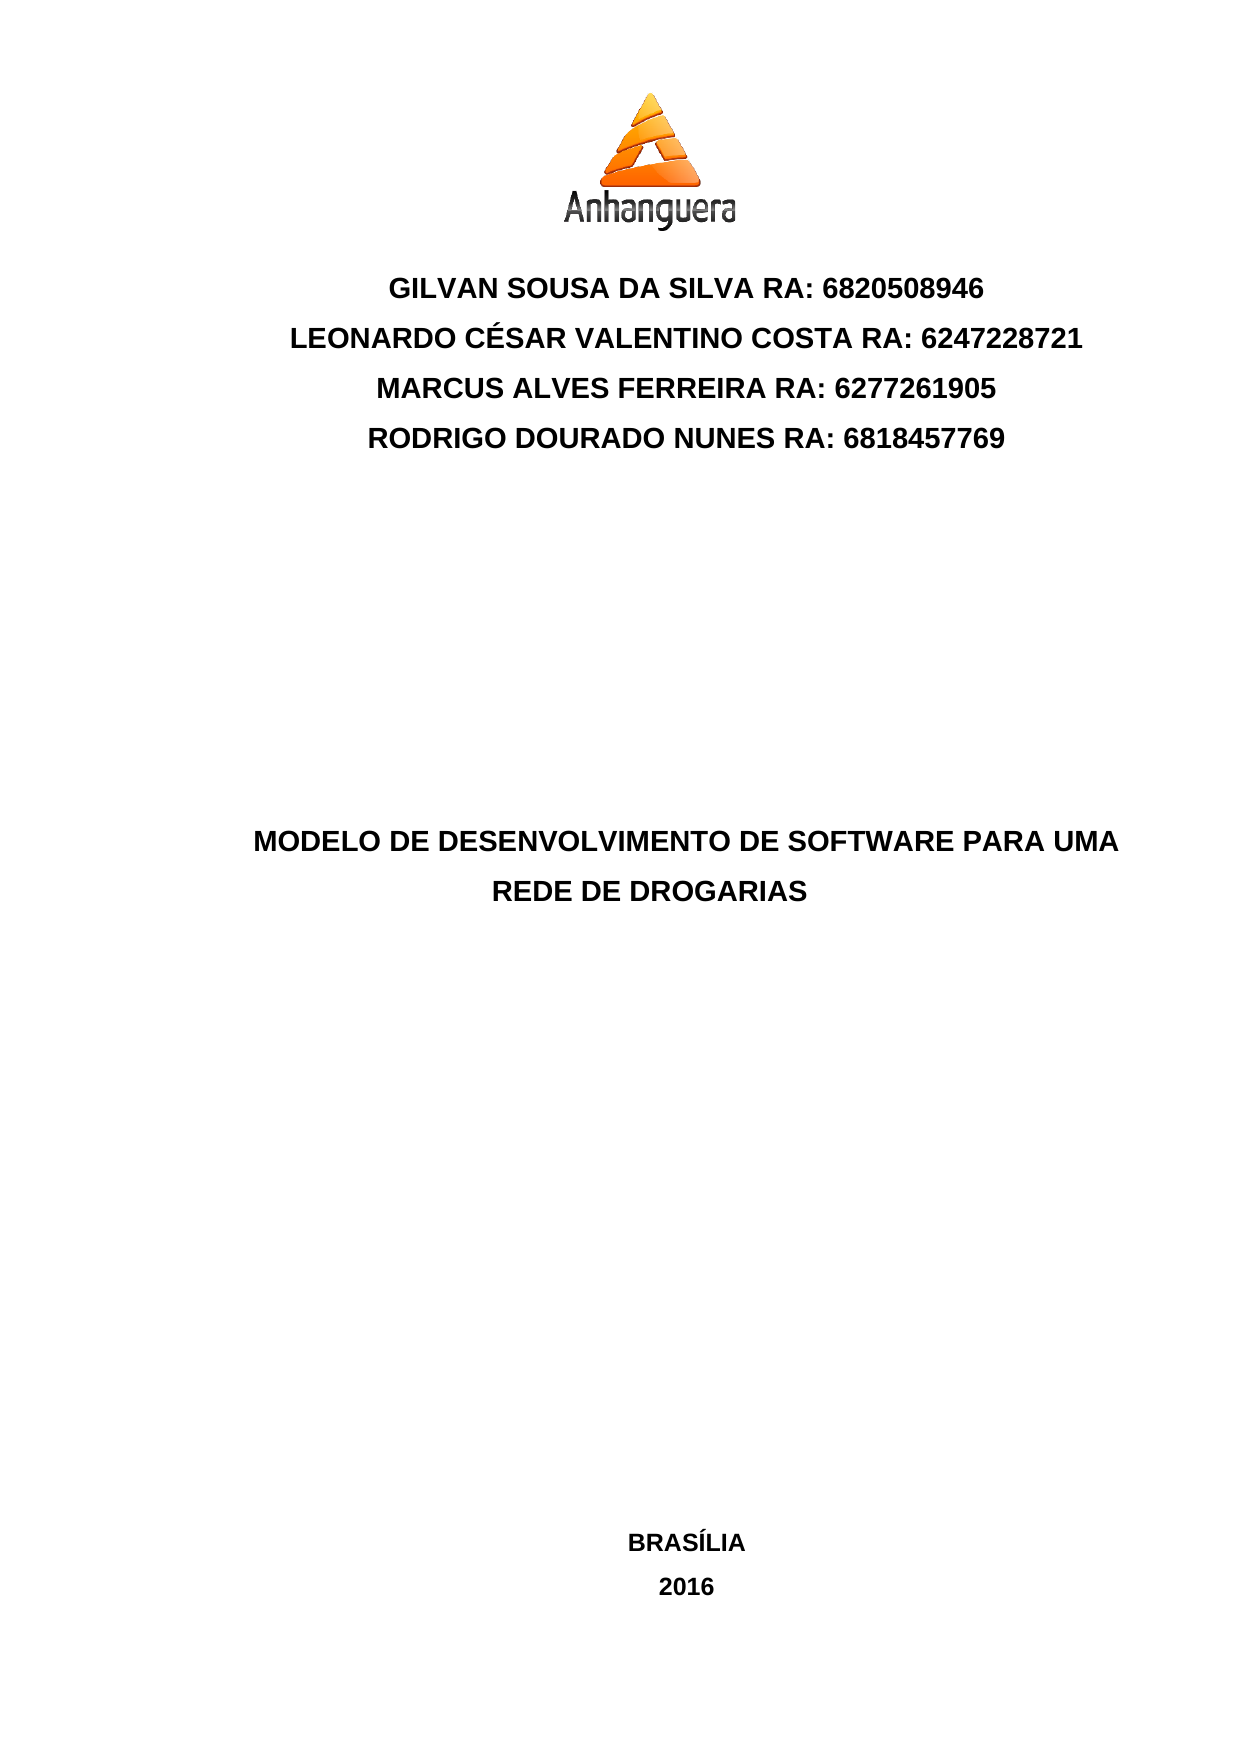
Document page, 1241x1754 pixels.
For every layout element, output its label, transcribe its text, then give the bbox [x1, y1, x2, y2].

text MARCUS ALVES FERREIRA RA: 6277261905 [177, 371, 1122, 405]
text MODELO DE DESENVOLVIMENTO DE SOFTWARE PARA UMA REDE DE DROGARIAS [177, 824, 1122, 908]
text 2016 [177, 1572, 1122, 1600]
text LEONARDO CÉSAR VALENTINO COSTA RA: 6247228721 [177, 321, 1122, 354]
picture [564, 91, 736, 231]
text BRASÍLIA [177, 1528, 1122, 1557]
text RODRIGO DOURADO NUNES RA: 6818457769 [177, 422, 1122, 455]
text GILVAN SOUSA DA SILVA RA: 6820508946 [177, 271, 1122, 304]
